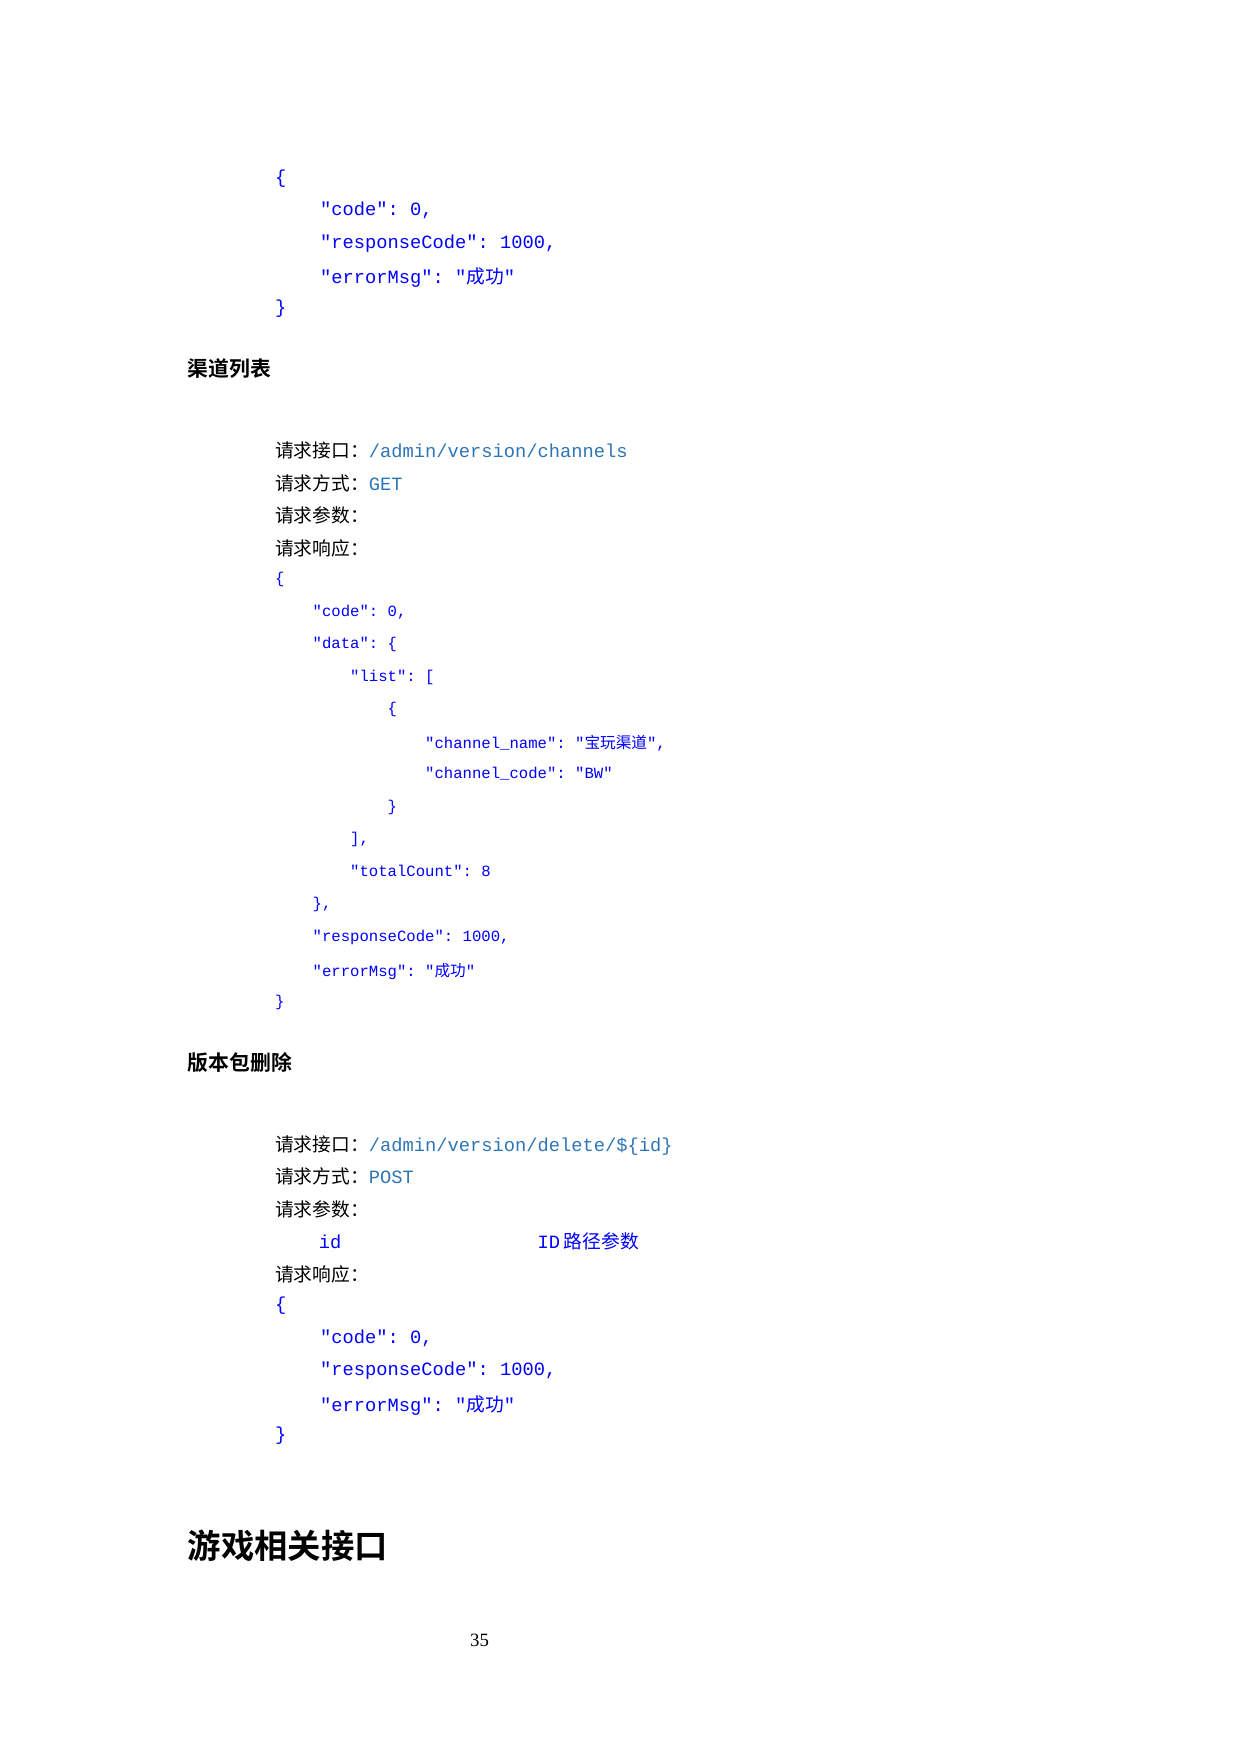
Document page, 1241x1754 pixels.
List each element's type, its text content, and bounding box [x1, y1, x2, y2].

text 请求方式：GET [231, 466, 1053, 498]
text 请求接口：/admin/version/channels [231, 433, 1053, 466]
text "responseCode": 1000, [275, 1354, 1053, 1387]
text "errorMsg": "成功" [275, 259, 1053, 292]
text { [275, 693, 1053, 726]
text } [275, 986, 1053, 1018]
text 请求响应： [231, 1257, 1053, 1289]
subtitle 渠道列表 [187, 352, 1053, 384]
text 请求方式：POST [231, 1159, 1053, 1192]
text 请求接口：/admin/version/delete/${id} [231, 1127, 1053, 1159]
text "data": { [275, 628, 1053, 661]
text 请求响应： [231, 531, 1053, 563]
text "errorMsg": "成功" [275, 1387, 1053, 1419]
text "code": 0, [275, 1322, 1053, 1354]
text "errorMsg": "成功" [275, 953, 1053, 986]
text } [275, 791, 1053, 823]
subtitle 版本包删除 [187, 1045, 1053, 1078]
text "responseCode": 1000, [275, 921, 1053, 953]
text "code": 0, [275, 194, 1053, 227]
subtitle 游戏相关接口 [187, 1511, 1053, 1576]
text id ID路径参数 [275, 1224, 1053, 1257]
text "channel_name": "宝玩渠道", [275, 726, 1053, 758]
text "totalCount": 8 [275, 856, 1053, 888]
text "code": 0, [275, 596, 1053, 628]
text "responseCode": 1000, [275, 227, 1053, 259]
text } [275, 292, 1053, 324]
text { [275, 563, 1053, 596]
text { [275, 1289, 1053, 1322]
text 请求参数： [231, 498, 1053, 531]
text ], [275, 823, 1053, 856]
text "channel_code": "BW" [275, 758, 1053, 791]
text { [275, 162, 1053, 194]
text "list": [ [275, 661, 1053, 693]
text 请求参数： [231, 1192, 1053, 1224]
text }, [275, 888, 1053, 921]
text } [275, 1419, 1053, 1452]
